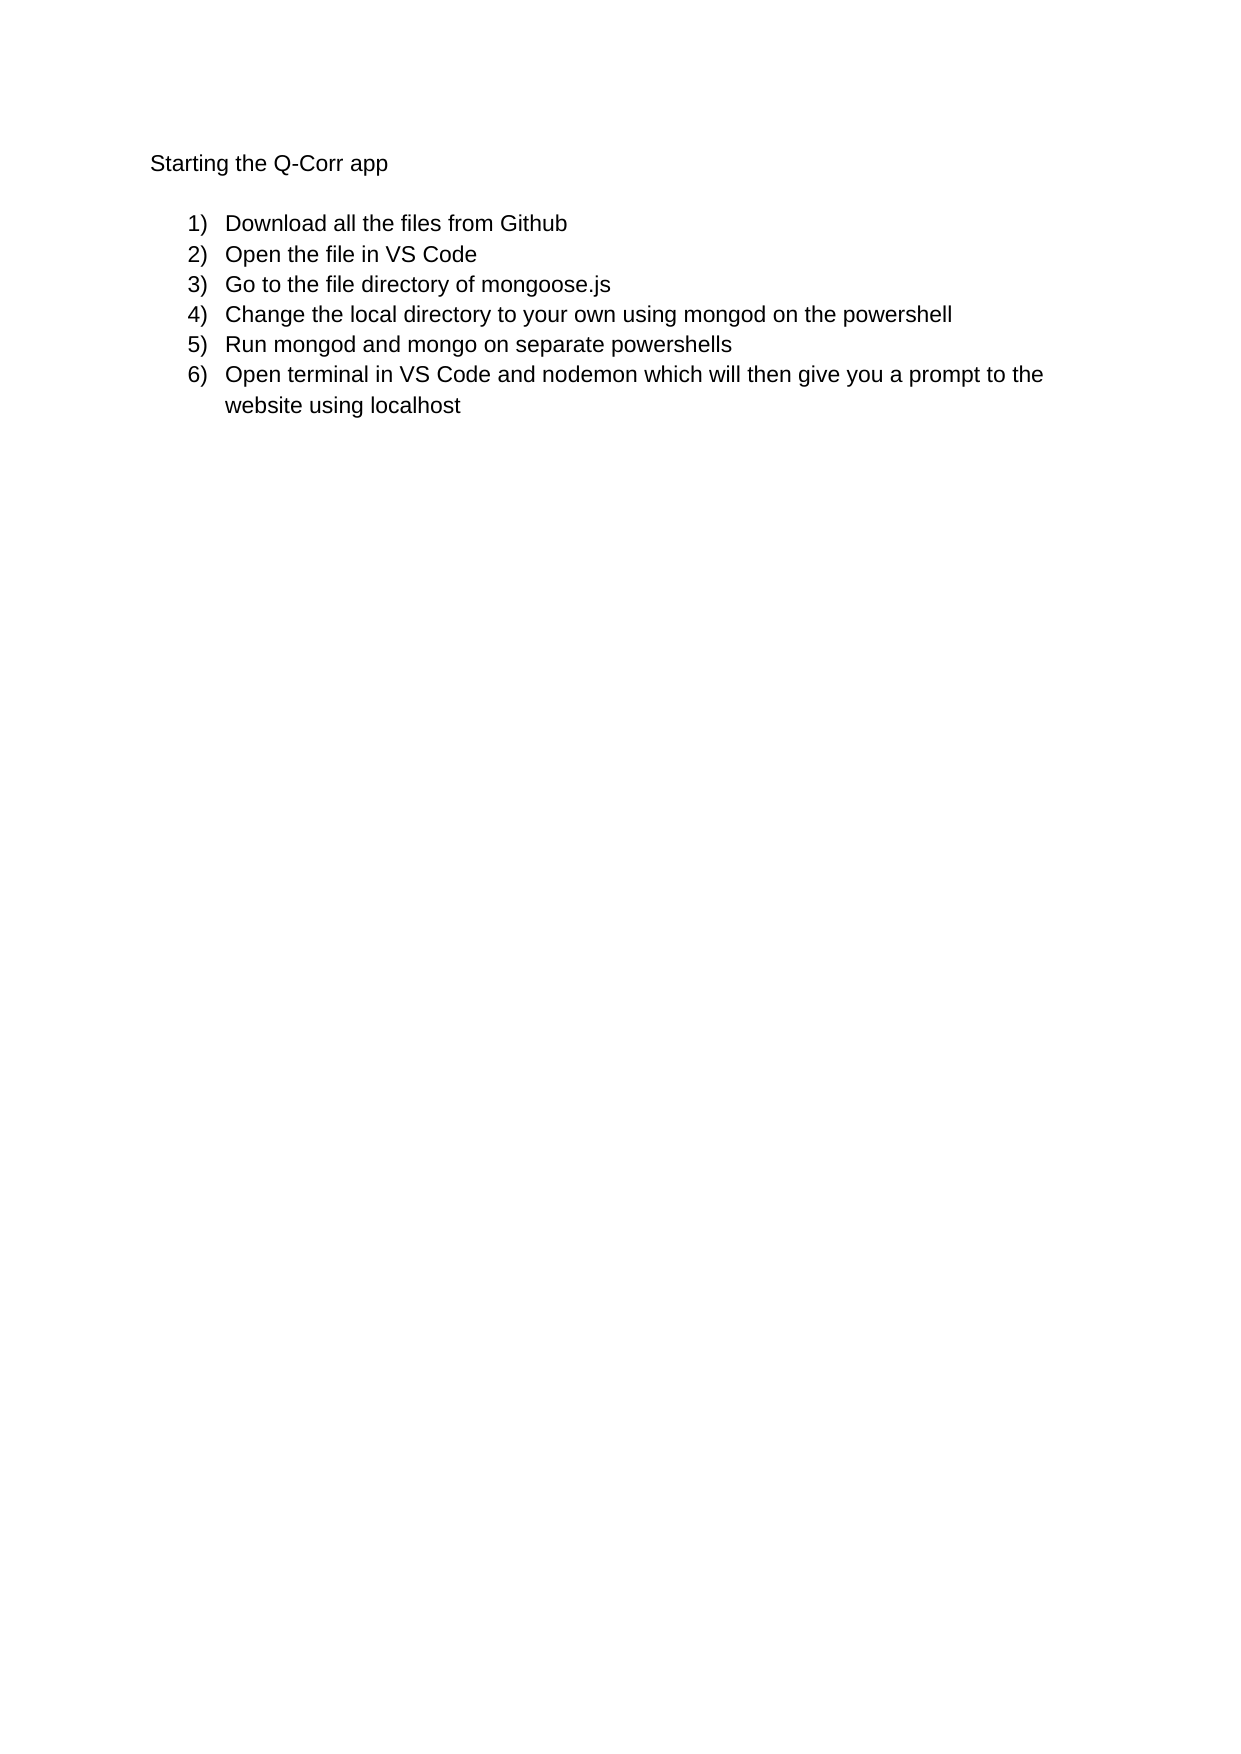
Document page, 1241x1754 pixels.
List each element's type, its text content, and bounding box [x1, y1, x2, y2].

list Go to the file directory of mongoose.js [187, 271, 1090, 297]
list Open the file in VS Code [187, 241, 1090, 267]
text Starting the Q-Corr app [150, 150, 1090, 176]
list Open terminal in VS Code and nodemon which will then give you a prompt to the website using localhost [187, 361, 1090, 418]
list Change the local directory to your own using mongod on the powershell [187, 301, 1090, 327]
list Download all the files from Github [187, 210, 1090, 237]
list Run mongod and mongo on separate powershells [187, 331, 1090, 358]
